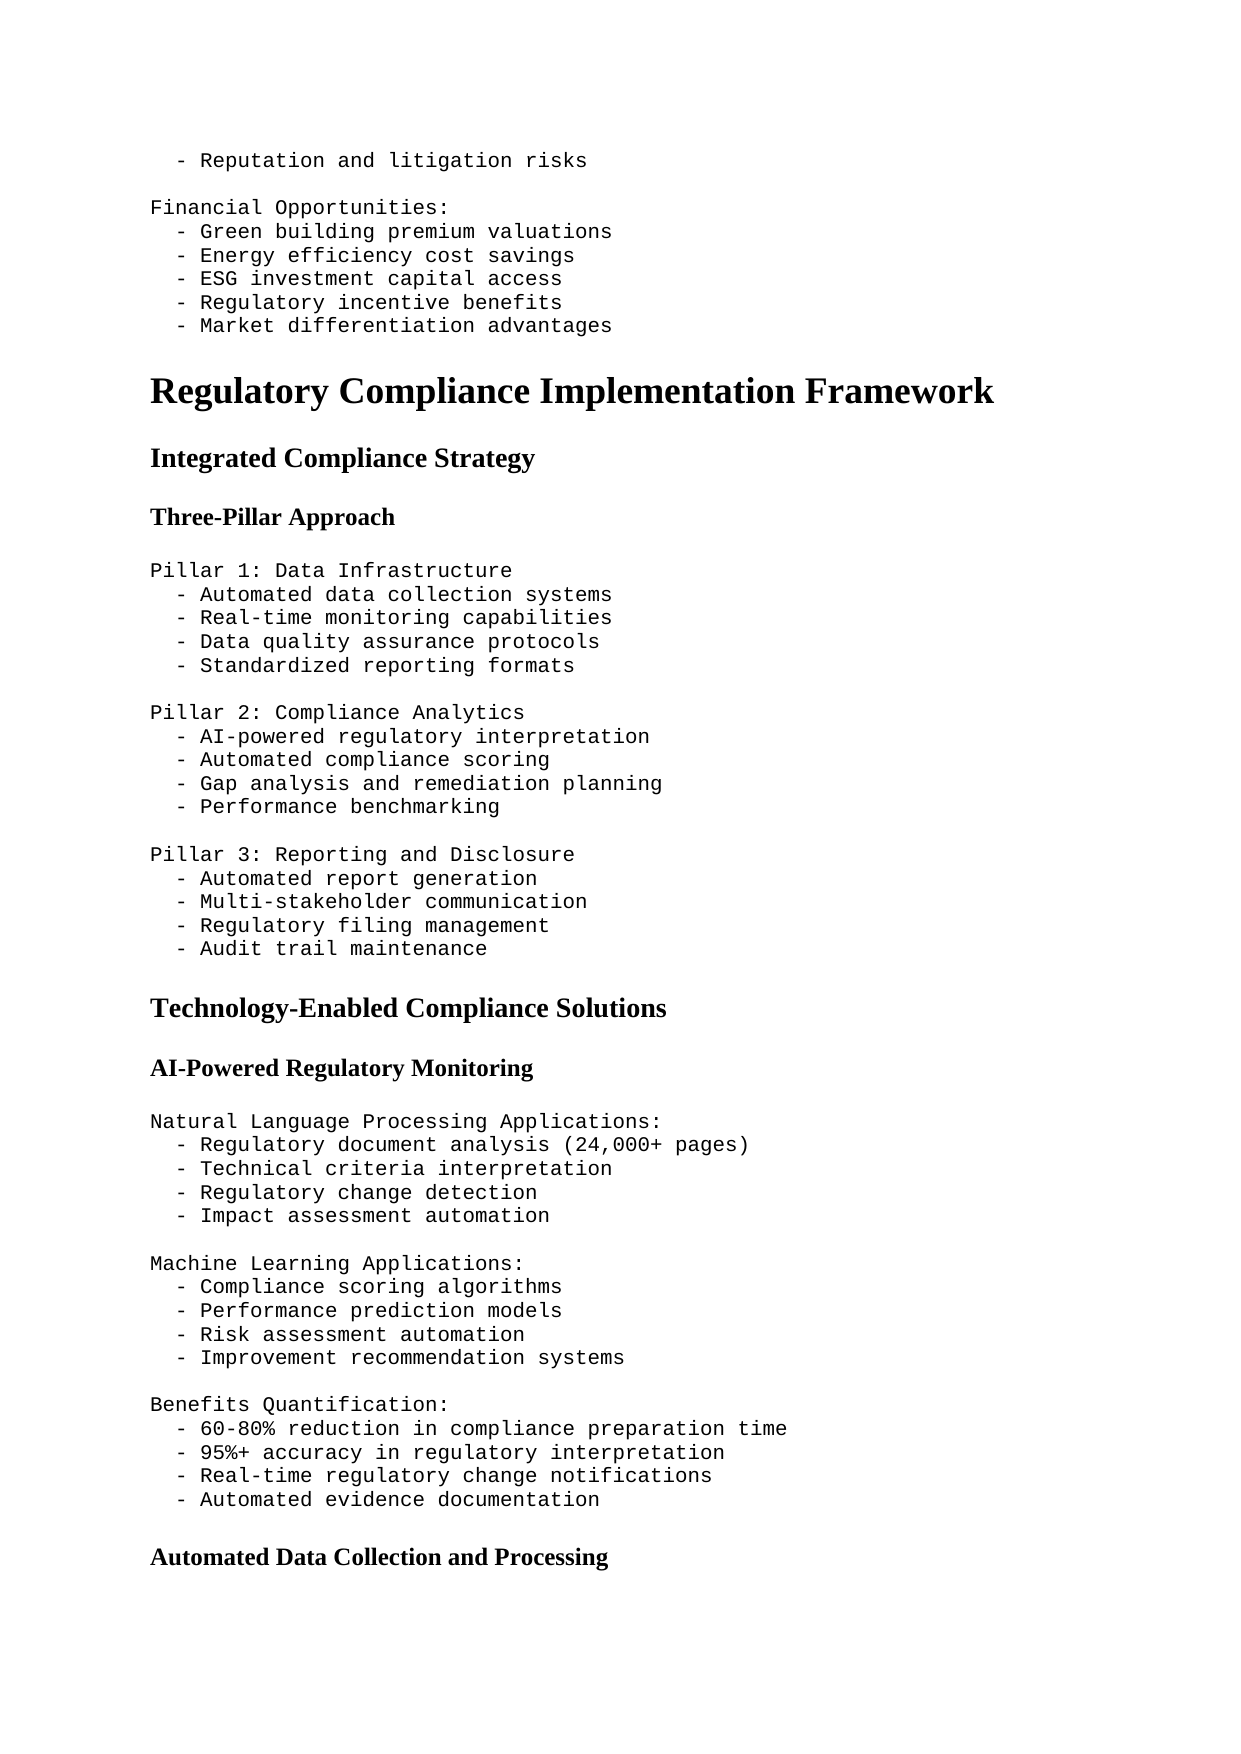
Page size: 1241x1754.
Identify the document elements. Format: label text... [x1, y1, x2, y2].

text - Multi-stakeholder communication [150, 891, 1090, 915]
text - Regulatory incentive benefits [150, 292, 1090, 316]
text - Impact assessment automation [150, 1205, 1090, 1229]
text - Performance benchmarking [150, 797, 1090, 820]
text - ESG investment capital access [150, 268, 1090, 292]
text - Energy efficiency cost savings [150, 244, 1090, 268]
text Financial Opportunities: [150, 197, 1090, 221]
text - Compliance scoring algorithms [150, 1276, 1090, 1300]
text - Data quality assurance protocols [150, 631, 1090, 655]
text - Standardized reporting formats [150, 655, 1090, 678]
text - 95%+ accuracy in regulatory interpretation [150, 1442, 1090, 1465]
text - Regulatory filing management [150, 915, 1090, 938]
text Pillar 1: Data Infrastructure [150, 560, 1090, 584]
text Benefits Quantification: [150, 1394, 1090, 1418]
text Natural Language Processing Applications: [150, 1111, 1090, 1134]
text AI-Powered Regulatory Monitoring [150, 1053, 1090, 1082]
text - Automated compliance scoring [150, 749, 1090, 773]
text Pillar 3: Reporting and Disclosure [150, 844, 1090, 867]
text - Automated report generation [150, 867, 1090, 891]
text Pillar 2: Compliance Analytics [150, 702, 1090, 726]
text Automated Data Collection and Processing [150, 1542, 1090, 1571]
text - Automated evidence documentation [150, 1489, 1090, 1513]
text Regulatory Compliance Implementation Framework [150, 368, 1090, 411]
text - AI-powered regulatory interpretation [150, 726, 1090, 749]
text Machine Learning Applications: [150, 1253, 1090, 1276]
text - Automated data collection systems [150, 584, 1090, 607]
text - Regulatory document analysis (24,000+ pages) [150, 1134, 1090, 1158]
text - Real-time monitoring capabilities [150, 607, 1090, 631]
text - Audit trail maintenance [150, 938, 1090, 962]
text - Gap analysis and remediation planning [150, 773, 1090, 797]
text Technology-Enabled Compliance Solutions [150, 991, 1090, 1024]
text - Improvement recommendation systems [150, 1347, 1090, 1371]
text - Performance prediction models [150, 1300, 1090, 1323]
text - Green building premium valuations [150, 221, 1090, 244]
text - 60-80% reduction in compliance preparation time [150, 1418, 1090, 1442]
text Integrated Compliance Strategy [150, 441, 1090, 473]
text - Market differentiation advantages [150, 316, 1090, 339]
text - Real-time regulatory change notifications [150, 1465, 1090, 1489]
text - Technical criteria interpretation [150, 1158, 1090, 1182]
text - Reputation and litigation risks [150, 150, 1090, 174]
text Three-Pillar Approach [150, 502, 1090, 531]
text - Regulatory change detection [150, 1182, 1090, 1205]
text - Risk assessment automation [150, 1323, 1090, 1347]
